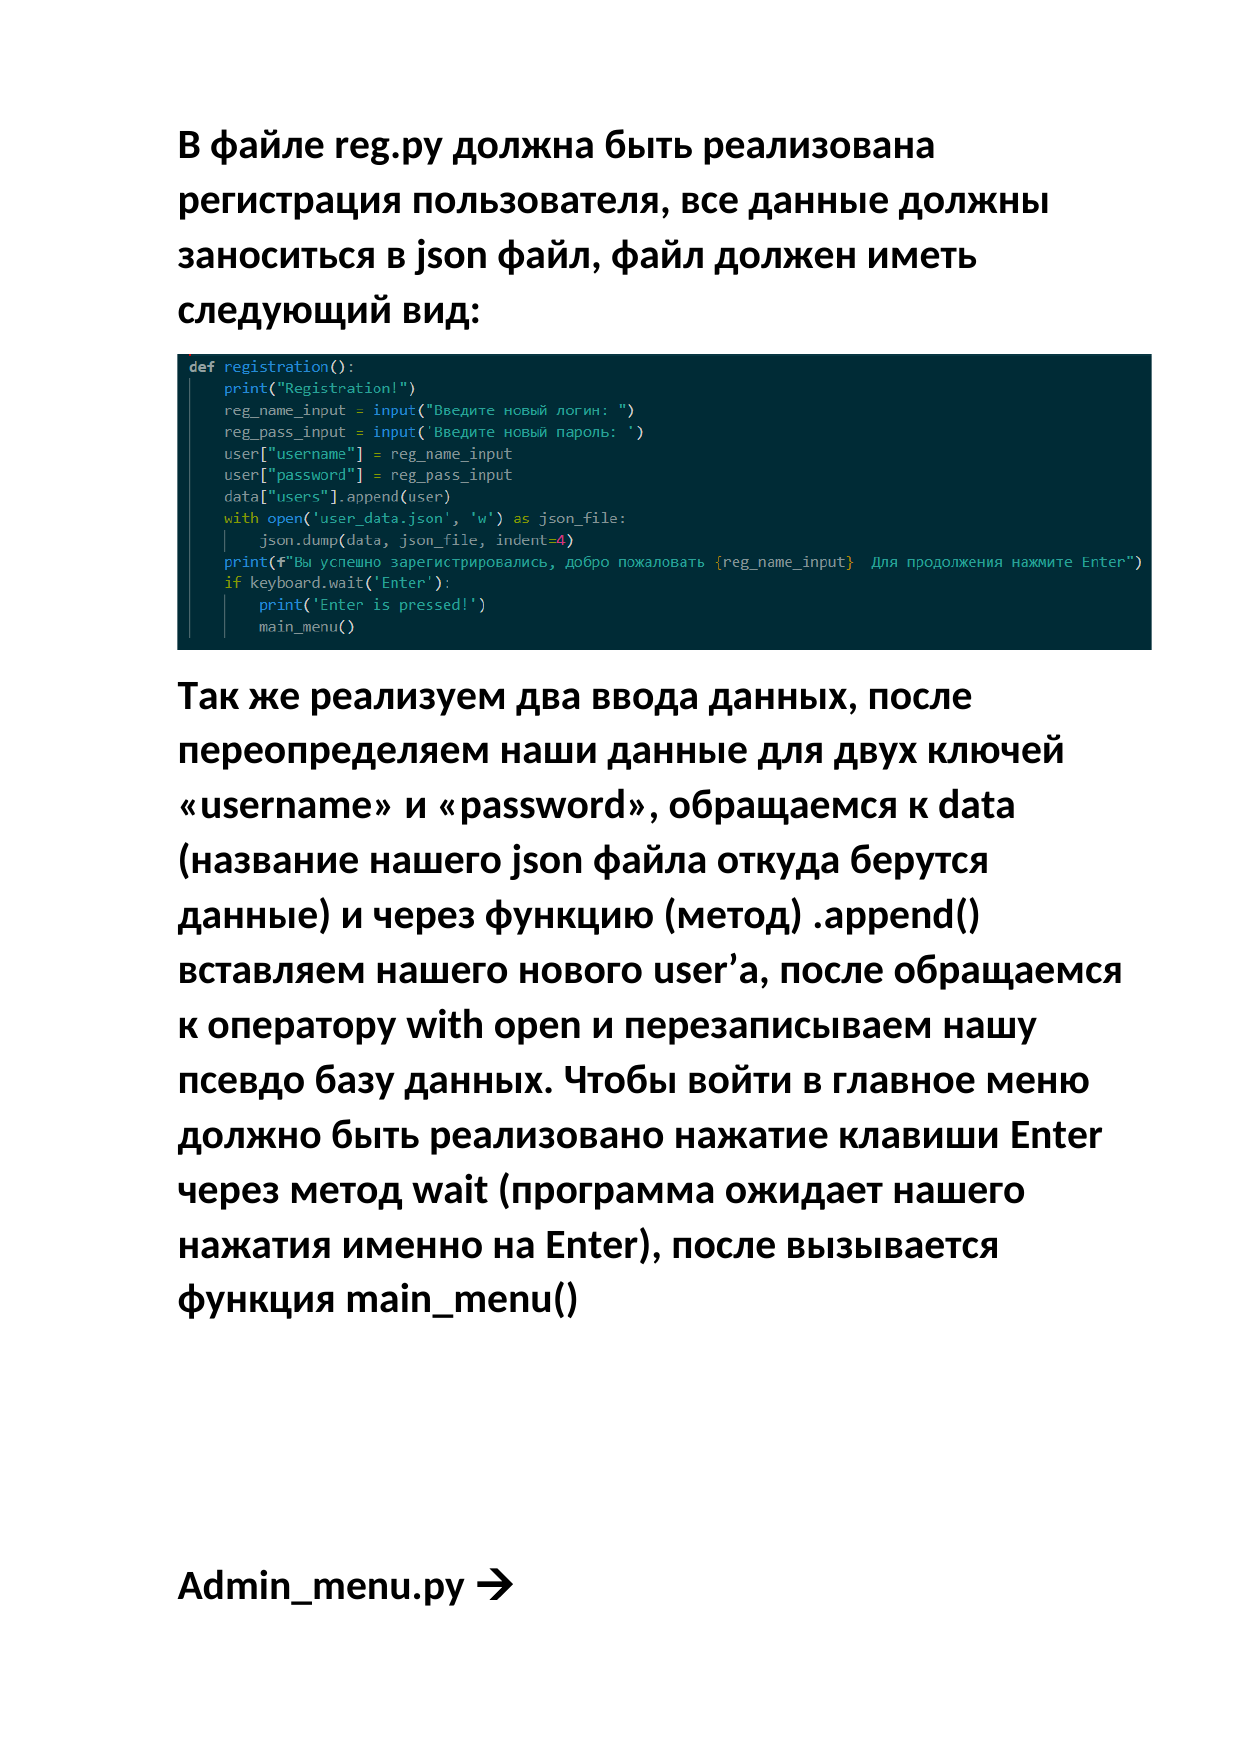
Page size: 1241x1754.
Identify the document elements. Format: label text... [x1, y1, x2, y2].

text Admin_menu.py [177, 1559, 1152, 1609]
text Так же реализуем два ввода данных, после переопределяем наши данные для двух ключей «username» и «password», обращаемся к data (название нашего json файла откуда берутся данные) и через функцию (метод) .append() вставляем нашего нового user’a, после обращаемся к оператору with open и перезаписываем нашу псевдо базу данных. Чтобы войти в главное меню должно быть реализовано нажатие клавиши Enter через метод wait (программа ожидает нашего нажатия именно на Enter), после вызывается функция main_menu() [177, 669, 1152, 1323]
text В файле reg.py должна быть реализована регистрация пользователя, все данные должны заноситься в json файл, файл должен иметь следующий вид: [177, 118, 1152, 334]
picture [362, 495, 367, 503]
picture [191, 362, 196, 371]
